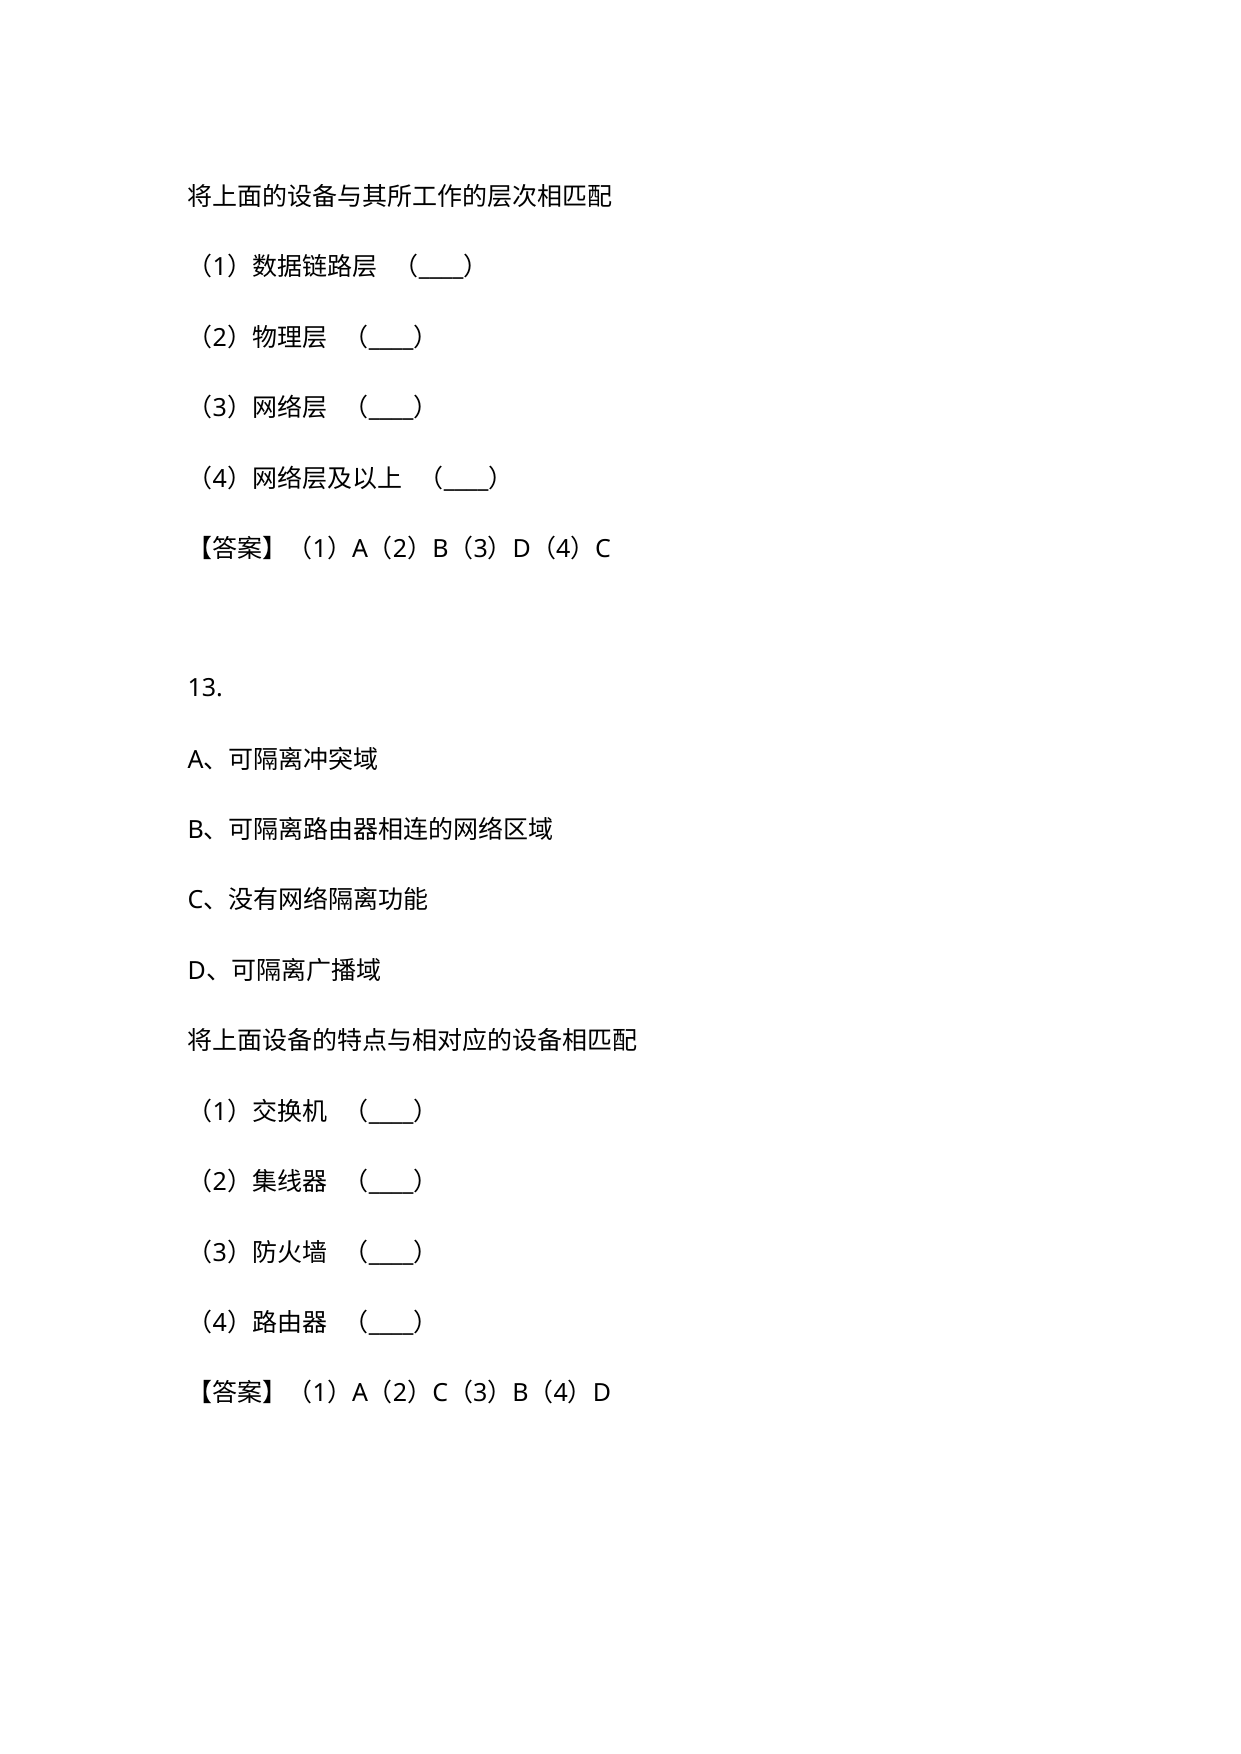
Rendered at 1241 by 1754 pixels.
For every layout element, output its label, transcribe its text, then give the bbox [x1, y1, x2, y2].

text B、可隔离路由器相连的网络区域 [187, 795, 1053, 860]
text 13. [187, 654, 1053, 719]
text （2）物理层 （____） [187, 303, 1053, 368]
text A、可隔离冲突域 [187, 725, 1053, 790]
text D、可隔离广播域 [187, 936, 1053, 1001]
text （2）集线器 （____） [187, 1147, 1053, 1212]
text （1）交换机 （____） [187, 1077, 1053, 1142]
text （4）路由器 （____） [187, 1288, 1053, 1353]
text 【答案】（1）A（2）C（3）B（4）D [187, 1358, 1053, 1423]
text 将上面设备的特点与相对应的设备相匹配 [187, 1006, 1053, 1071]
text C、没有网络隔离功能 [187, 866, 1053, 931]
text 【答案】（1）A（2）B（3）D（4）C [187, 514, 1053, 579]
text （1）数据链路层 （____） [187, 232, 1053, 297]
text 将上面的设备与其所工作的层次相匹配 [187, 162, 1053, 227]
text （3）网络层 （____） [187, 373, 1053, 438]
text （3）防火墙 （____） [187, 1218, 1053, 1283]
text （4）网络层及以上 （____） [187, 444, 1053, 509]
